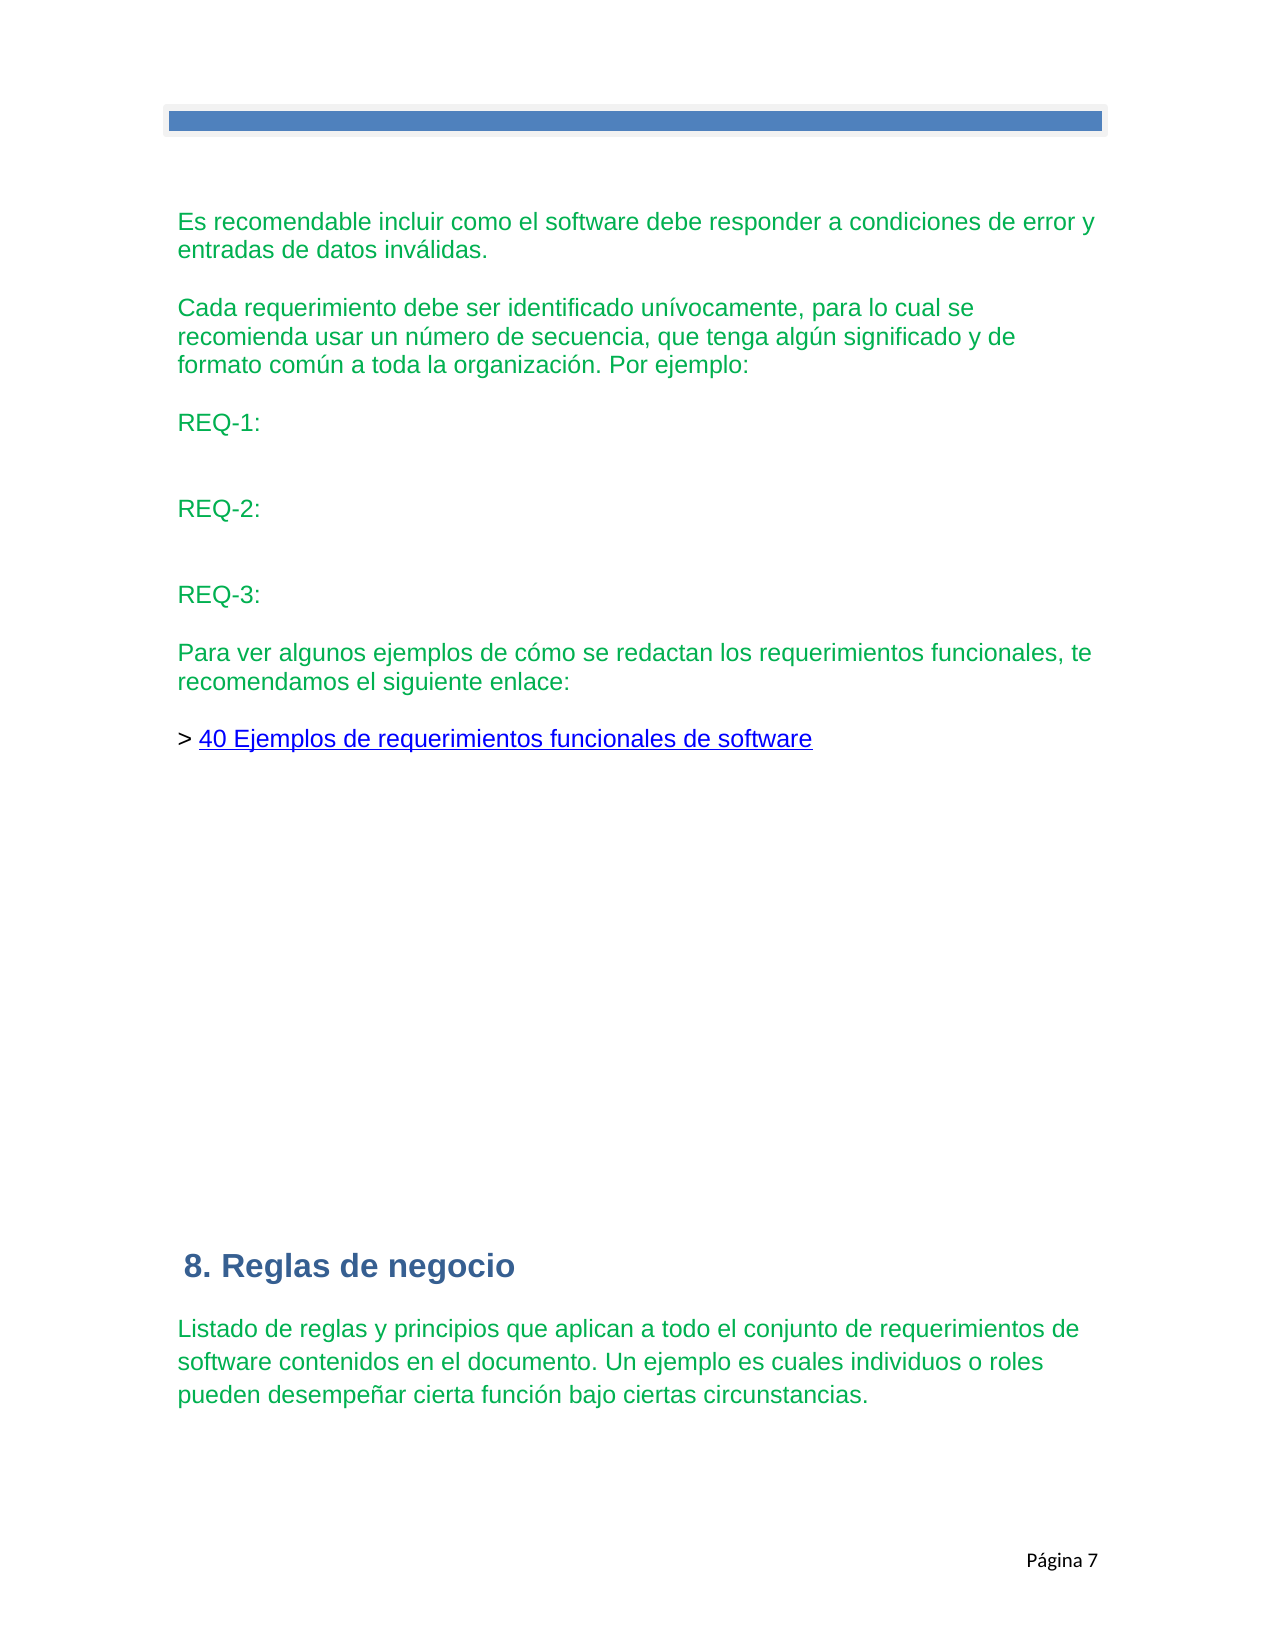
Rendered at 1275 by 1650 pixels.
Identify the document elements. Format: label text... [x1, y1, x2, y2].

text > 40 Ejemplos de requerimientos funcionales de software [177, 724, 1098, 753]
text REQ-2: [177, 494, 1098, 523]
text Cada requerimiento debe ser identificado unívocamente, para lo cual se recomienda usar un número de secuencia, que tenga algún significado y de formato común a toda la organización. Por ejemplo: [177, 293, 1098, 379]
subtitle Reglas de negocio [183, 1246, 1098, 1284]
text REQ-3: [177, 581, 1098, 609]
text Para ver algunos ejemplos de cómo se redactan los requerimientos funcionales, te recomendamos el siguiente enlace: [177, 638, 1098, 696]
text REQ-1: [177, 408, 1098, 437]
text Es recomendable incluir como el software debe responder a condiciones de error y entradas de datos inválidas. [177, 207, 1098, 264]
